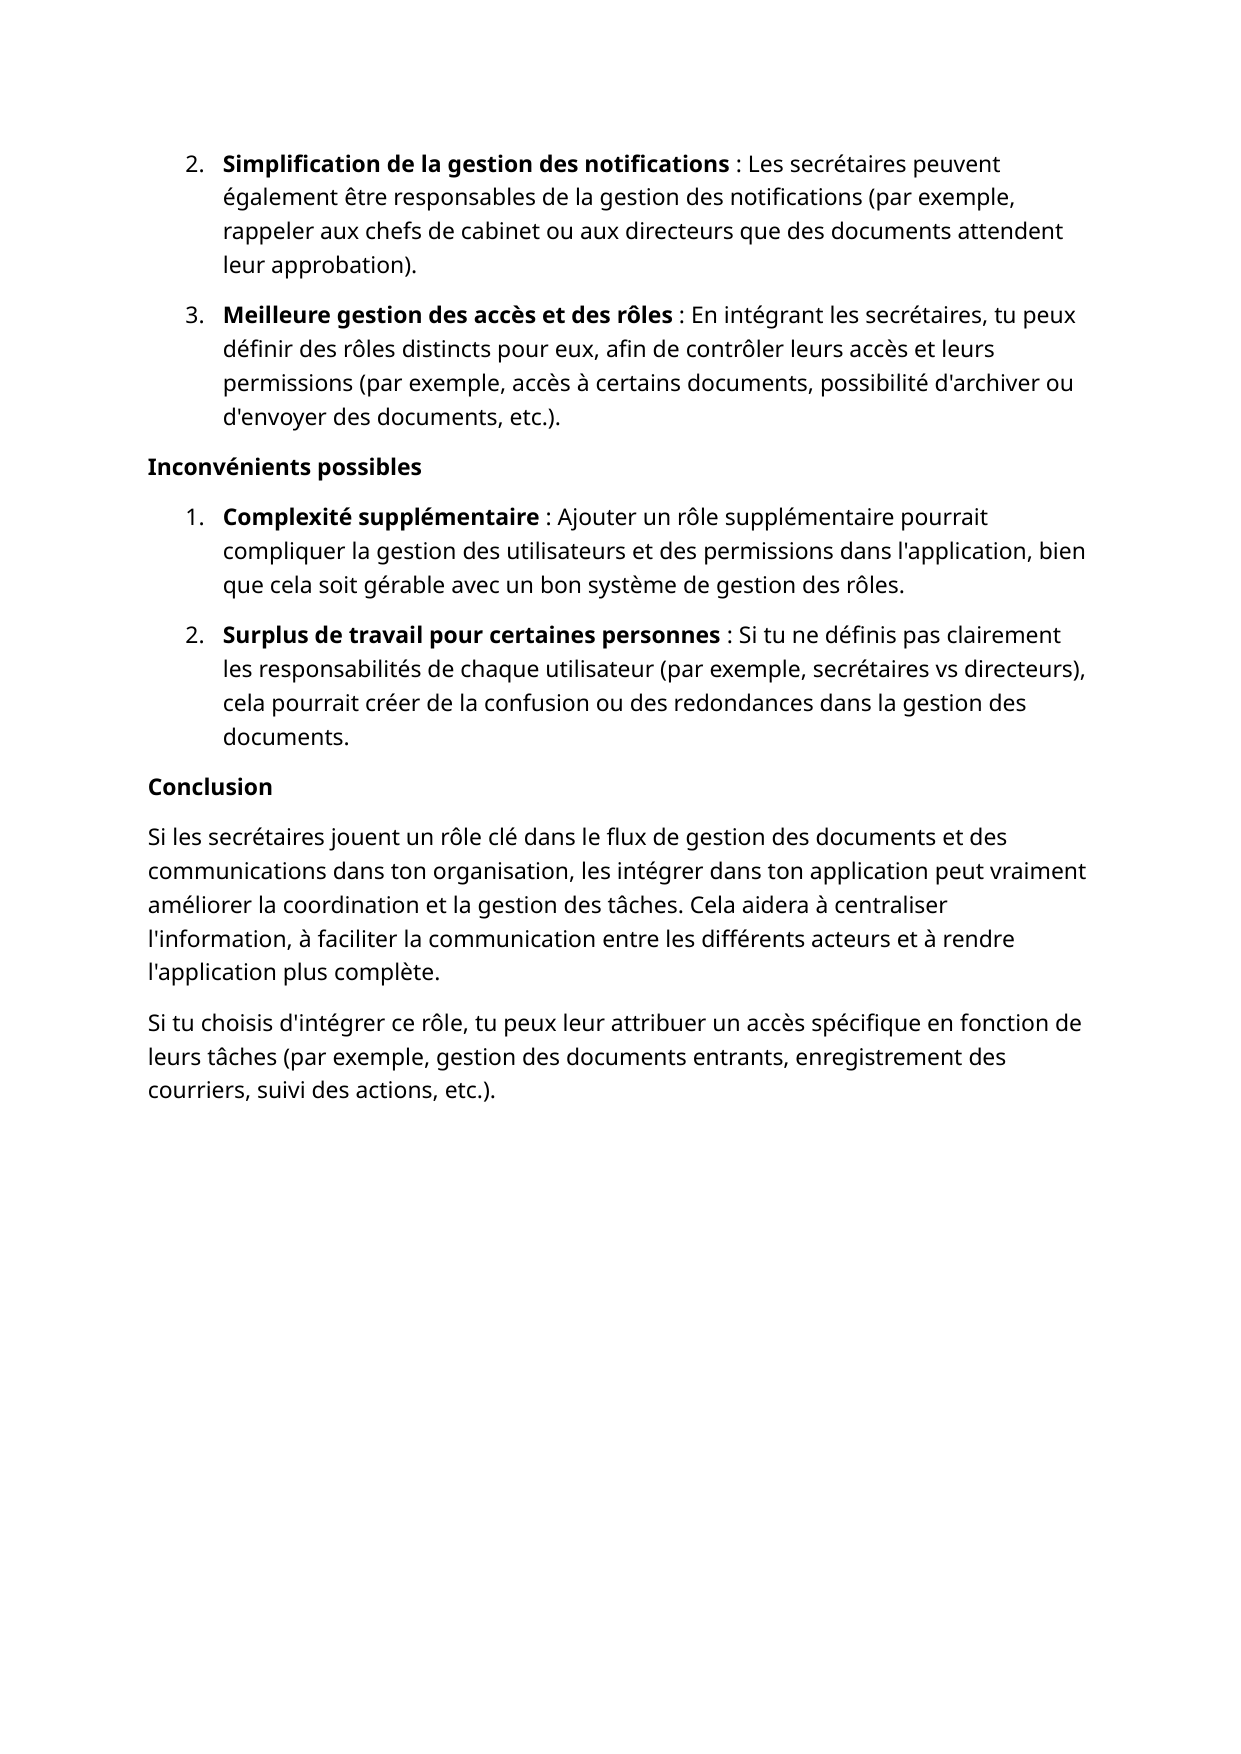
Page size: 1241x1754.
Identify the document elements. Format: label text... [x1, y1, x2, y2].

text Inconvénients possibles [148, 451, 1093, 482]
list Complexité supplémentaire : Ajouter un rôle supplémentaire pourrait compliquer la gestion des utilisateurs et des permissions dans l'application, bien que cela soit gérable avec un bon système de gestion des rôles. [185, 501, 1093, 600]
text Si tu choisis d'intégrer ce rôle, tu peux leur attribuer un accès spécifique en fonction de leurs tâches (par exemple, gestion des documents entrants, enregistrement des courriers, suivi des actions, etc.). [148, 1007, 1093, 1106]
list Meilleure gestion des accès et des rôles : En intégrant les secrétaires, tu peux définir des rôles distincts pour eux, afin de contrôler leurs accès et leurs permissions (par exemple, accès à certains documents, possibilité d'archiver ou d'envoyer des documents, etc.). [185, 299, 1093, 432]
list Simplification de la gestion des notifications : Les secrétaires peuvent également être responsables de la gestion des notifications (par exemple, rappeler aux chefs de cabinet ou aux directeurs que des documents attendent leur approbation). [185, 148, 1093, 280]
text Si les secrétaires jouent un rôle clé dans le flux de gestion des documents et des communications dans ton organisation, les intégrer dans ton application peut vraiment améliorer la coordination et la gestion des tâches. Cela aidera à centraliser l'information, à faciliter la communication entre les différents acteurs et à rendre l'application plus complète. [148, 821, 1093, 988]
list Surplus de travail pour certaines personnes : Si tu ne définis pas clairement les responsabilités de chaque utilisateur (par exemple, secrétaires vs directeurs), cela pourrait créer de la confusion ou des redondances dans la gestion des documents. [185, 619, 1093, 752]
text Conclusion [148, 771, 1093, 802]
